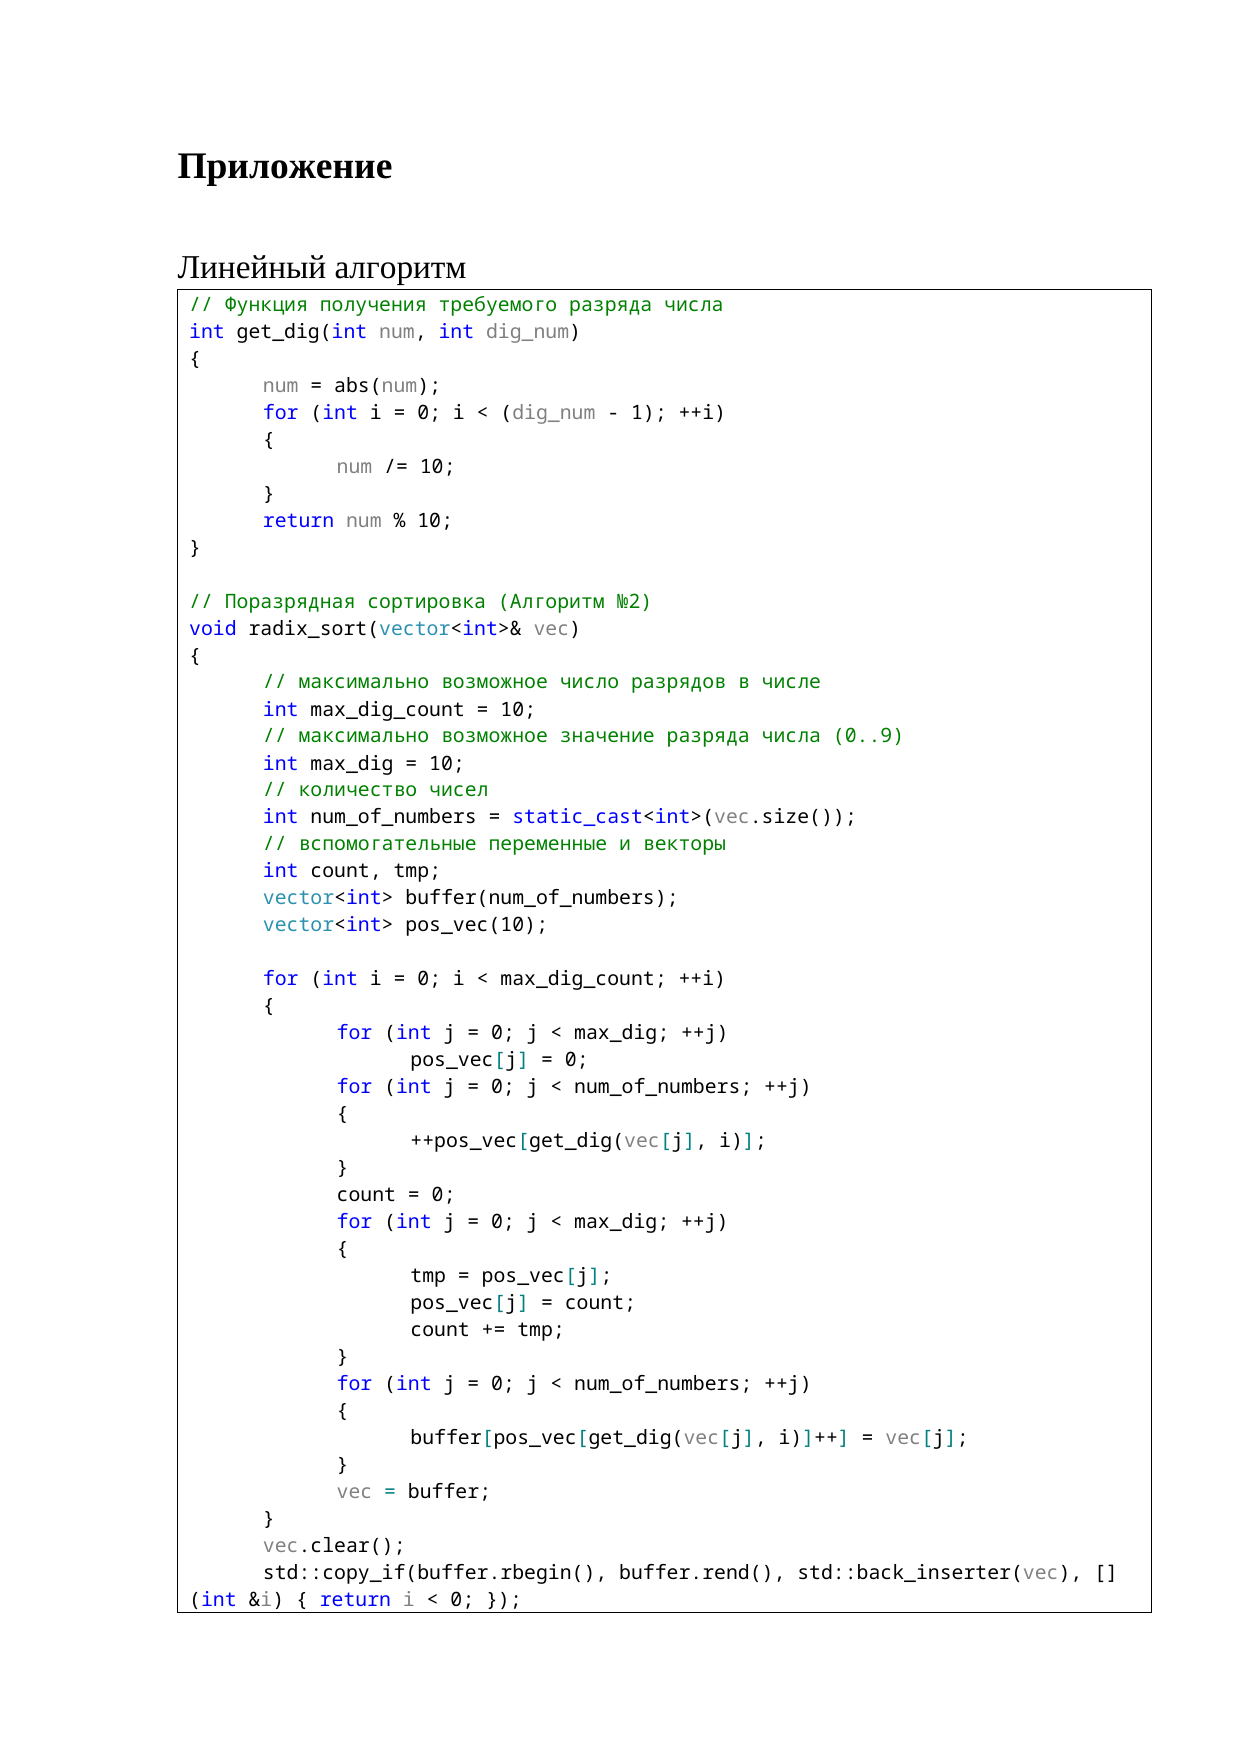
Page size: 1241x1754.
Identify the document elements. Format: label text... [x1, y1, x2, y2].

subtitle Приложение [177, 143, 1152, 186]
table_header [178, 290, 1151, 1612]
subtitle Линейный алгоритм [177, 248, 1152, 286]
